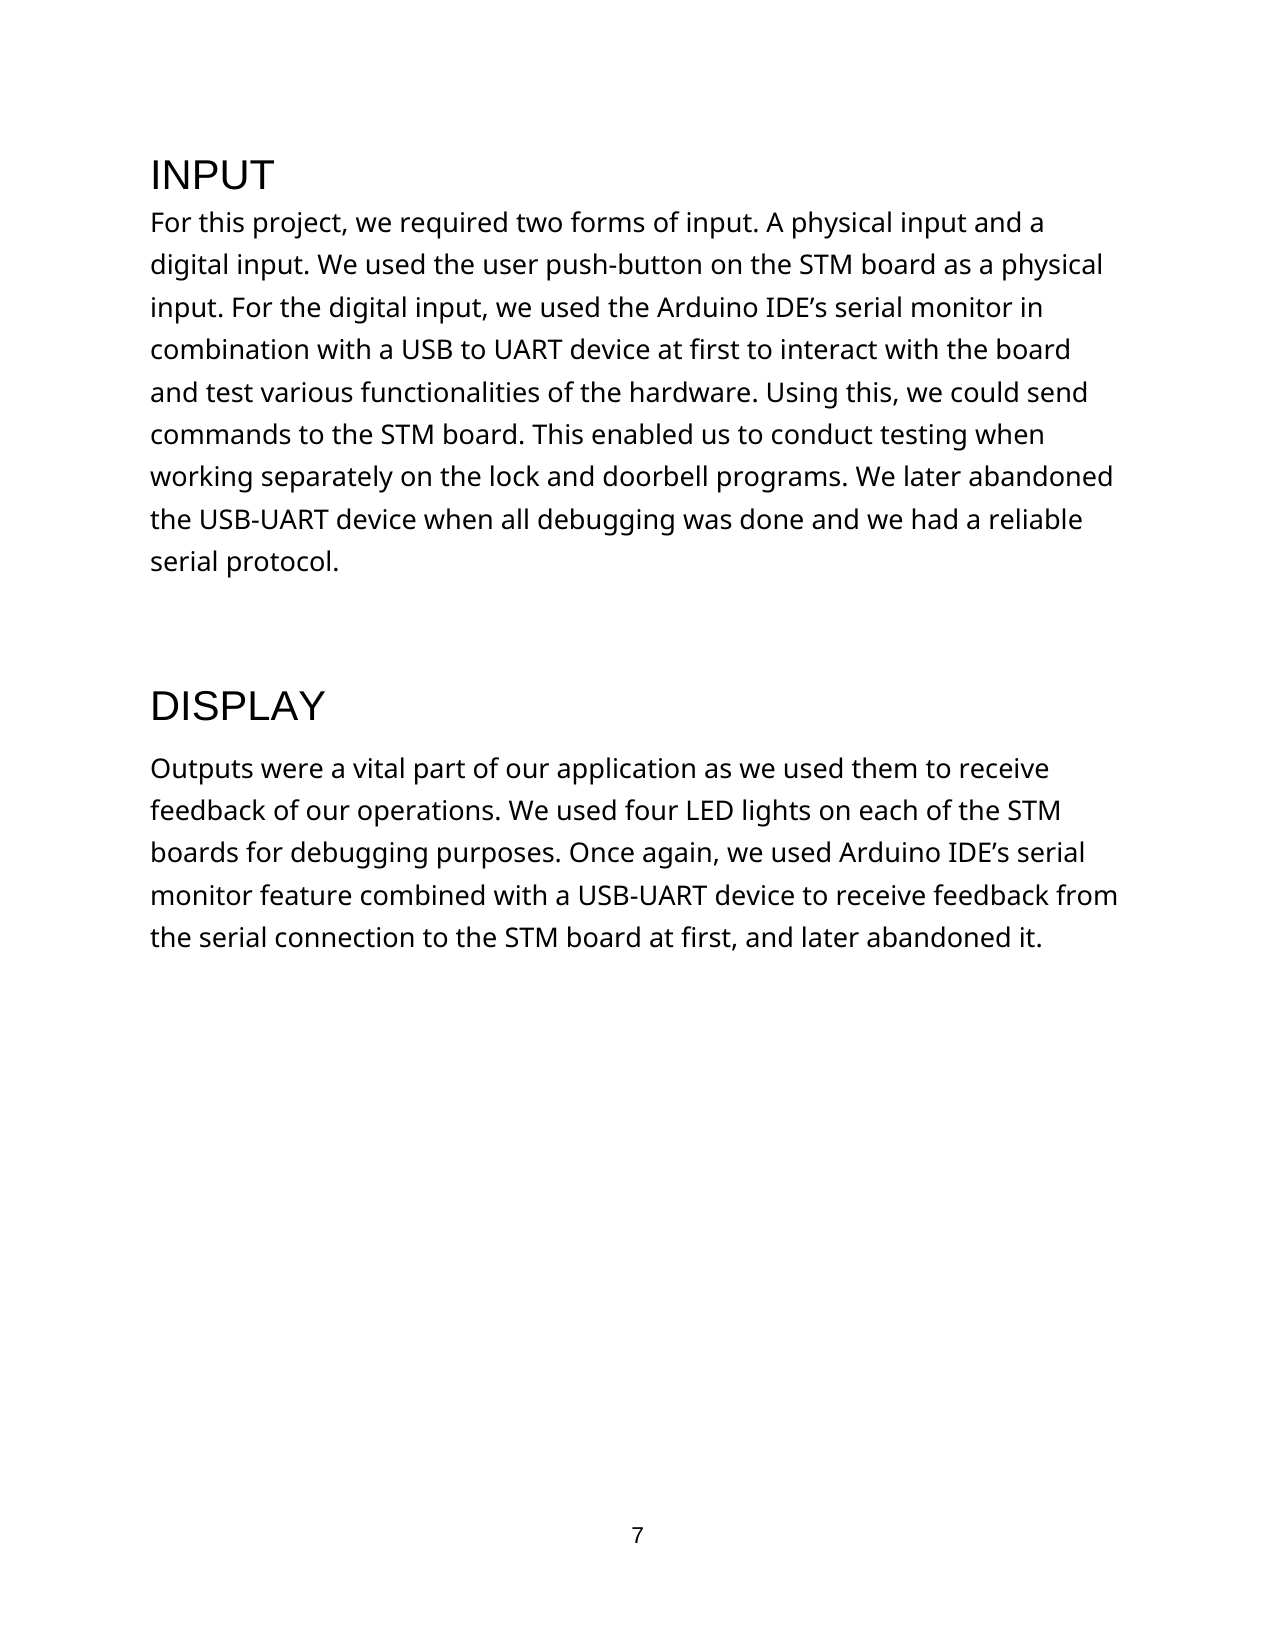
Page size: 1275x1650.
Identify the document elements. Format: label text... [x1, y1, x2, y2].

subtitle INPUT For this project, we required two forms of input. A physical input and a digital input. We used the user push-button on the STM board as a physical input. For the digital input, we used the Arduino IDE’s serial monitor in combination with a USB to UART device at first to interact with the board and test various functionalities of the hardware. Using this, we could send commands to the STM board. This enabled us to conduct testing when working separately on the lock and doorbell programs. We later abandoned the USB-UART device when all debugging was done and we had a reliable serial protocol. [150, 150, 1125, 579]
subtitle DISPLAY [150, 682, 1125, 729]
text Outputs were a vital part of our application as we used them to receive feedback of our operations. We used four LED lights on each of the STM boards for debugging purposes. Once again, we used Arduino IDE’s serial monitor feature combined with a USB-UART device to receive feedback from the serial connection to the STM board at first, and later abandoned it. [150, 749, 1125, 956]
